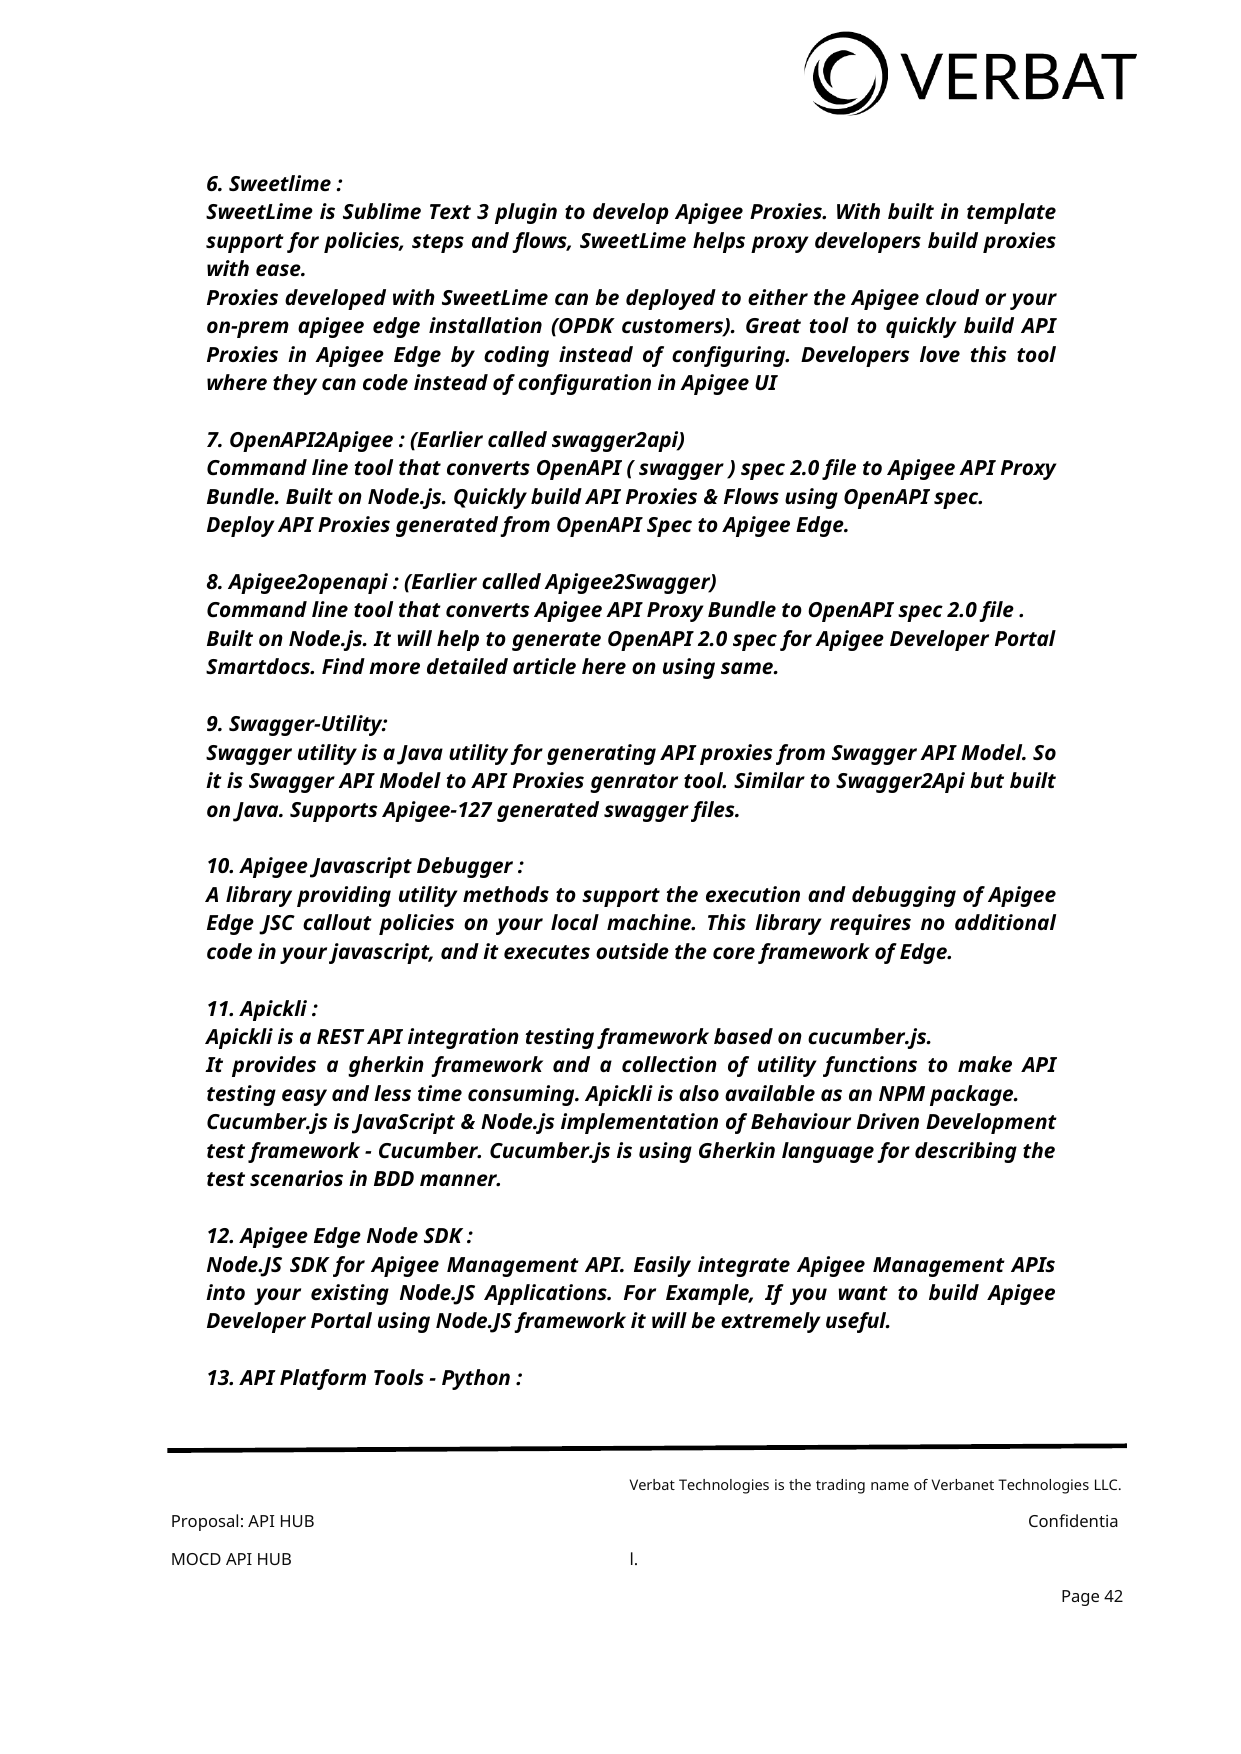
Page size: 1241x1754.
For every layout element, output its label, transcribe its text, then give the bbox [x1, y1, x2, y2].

list 9. Swagger-Utility: [206, 709, 1059, 738]
list Command line tool that converts Apigee API Proxy Bundle to OpenAPI spec 2.0 file . [206, 596, 1059, 624]
list It provides a gherkin framework and a collection of utility functions to make API testing easy and less time consuming. Apickli is also available as an NPM package. [206, 1051, 1059, 1107]
list 8. Apigee2openapi : (Earlier called Apigee2Swagger) [206, 567, 1059, 596]
list Command line tool that converts OpenAPI ( swagger ) spec 2.0 file to Apigee API Proxy Bundle. Built on Node.js. Quickly build API Proxies & Flows using OpenAPI spec. [206, 453, 1059, 510]
list 10. Apigee Javascript Debugger : [206, 852, 1059, 880]
list Deploy API Proxies generated from OpenAPI Spec to Apigee Edge. [206, 510, 1059, 539]
list 12. Apigee Edge Node SDK : [206, 1221, 1059, 1250]
list Built on Node.js. It will help to generate OpenAPI 2.0 spec for Apigee Developer Portal Smartdocs. Find more detailed article here on using same. [206, 624, 1059, 681]
list 7. OpenAPI2Apigee : (Earlier called swagger2api) [206, 425, 1059, 453]
list Cucumber.js is JavaScript & Node.js implementation of Behaviour Driven Development test framework - Cucumber. Cucumber.js is using Gherkin language for describing the test scenarios in BDD manner. [206, 1107, 1059, 1193]
list 6. Sweetlime : [206, 169, 1059, 197]
list 11. Apickli : [206, 994, 1059, 1022]
list Swagger utility is a Java utility for generating API proxies from Swagger API Model. So it is Swagger API Model to API Proxies genrator tool. Similar to Swagger2Api but built on Java. Supports Apigee-127 generated swagger files. [206, 738, 1059, 823]
list A library providing utility methods to support the execution and debugging of Apigee Edge JSC callout policies on your local machine. This library requires no additional code in your javascript, and it executes outside the core framework of Edge. [206, 880, 1059, 965]
list 13. API Platform Tools - Python : [206, 1363, 1059, 1392]
list SweetLime is Sublime Text 3 plugin to develop Apigee Proxies. With built in template support for policies, steps and flows, SweetLime helps proxy developers build proxies with ease. [206, 197, 1059, 283]
list Node.JS SDK for Apigee Management API. Easily integrate Apigee Management APIs into your existing Node.JS Applications. For Example, If you want to build Apigee Developer Portal using Node.JS framework it will be extremely useful. [206, 1250, 1059, 1335]
list Proxies developed with SweetLime can be deployed to either the Apigee cloud or your on-prem apigee edge installation (OPDK customers). Great tool to quickly build API Proxies in Apigee Edge by coding instead of configuring. Developers love this tool where they can code instead of configuration in Apigee UI [206, 283, 1059, 397]
picture [800, 27, 1138, 116]
list Apickli is a REST API integration testing framework based on cucumber.js. [206, 1022, 1059, 1051]
